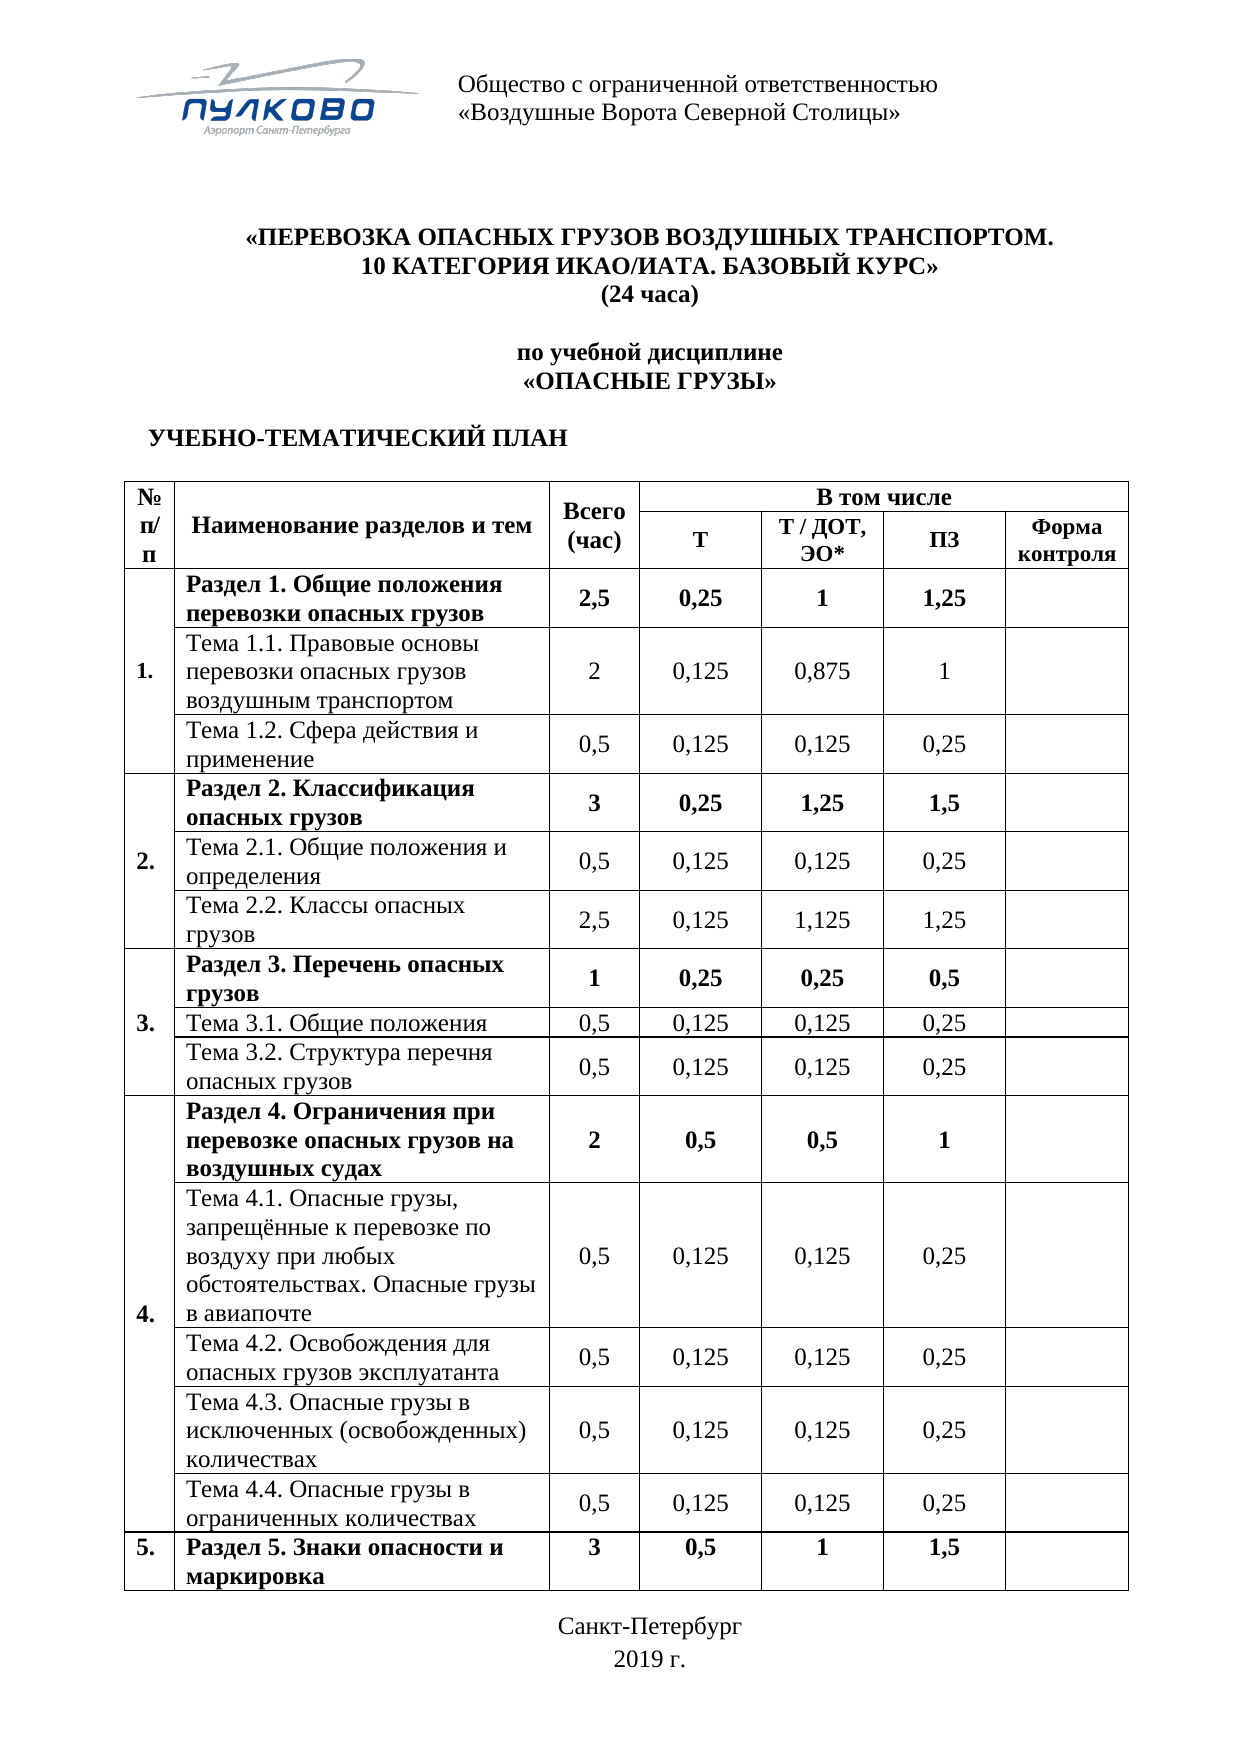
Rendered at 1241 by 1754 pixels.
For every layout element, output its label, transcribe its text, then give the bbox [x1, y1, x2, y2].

table_cell 0,125 [640, 891, 761, 948]
table_cell 0,25 [884, 1008, 1005, 1036]
table_cell 0,125 [762, 1008, 883, 1036]
table_cell 0,125 [640, 1008, 761, 1036]
table_cell 0,5 [550, 1474, 639, 1531]
table_cell [1006, 1183, 1128, 1327]
picture [136, 59, 420, 136]
table_cell Т [640, 512, 761, 568]
table_cell 0,125 [762, 1328, 883, 1386]
table_cell 0,125 [762, 1474, 883, 1531]
table_cell 0,5 [884, 949, 1005, 1007]
table_cell Раздел 2. Классификация опасных грузов [175, 774, 549, 831]
table_cell 0,25 [884, 715, 1005, 772]
table_cell [1006, 774, 1128, 831]
table_cell 0,5 [550, 1328, 639, 1386]
table_cell [1006, 949, 1128, 1007]
table_cell Тема 4.4. Опасные грузы в ограниченных количествах [175, 1474, 549, 1531]
table_cell Тема 2.1. Общие положения и определения [175, 832, 549, 889]
text «ПЕРЕВОЗКА ОПАСНЫХ ГРУЗОВ ВОЗДУШНЫХ ТРАНСПОРТОМ. 10 КАТЕГОРИЯ ИКАО/ИАТА. БАЗОВЫЙ КУРС» [148, 222, 1152, 279]
table_cell 3 [550, 774, 639, 831]
table_cell Тема 2.2. Классы опасных грузов [175, 891, 549, 948]
table_cell [1006, 1533, 1128, 1590]
table_cell [1006, 1038, 1128, 1095]
table_cell 1,5 [884, 1533, 1005, 1590]
table_cell 1,25 [762, 774, 883, 831]
table_cell 0,25 [640, 949, 761, 1007]
table_cell 2,5 [550, 891, 639, 948]
table_cell 0,25 [884, 1474, 1005, 1531]
table_cell [1006, 1008, 1128, 1036]
table_cell Раздел 4. Ограничения при перевозке опасных грузов на воздушных судах [175, 1096, 549, 1182]
table_cell 3 [550, 1533, 639, 1590]
table_cell 0,875 [762, 628, 883, 714]
table_cell 0,25 [884, 1328, 1005, 1386]
table_cell Тема 4.2. Освобождения для опасных грузов эксплуатанта [175, 1328, 549, 1386]
table_cell [1006, 715, 1128, 772]
table_cell [125, 1533, 174, 1590]
table_header В том числе [640, 482, 1128, 511]
text «ОПАСНЫЕ ГРУЗЫ» [148, 366, 1152, 394]
table_cell 1,25 [884, 891, 1005, 948]
table_cell [1006, 891, 1128, 948]
table_cell 1 [762, 569, 883, 627]
table_cell 0,25 [640, 774, 761, 831]
table_cell 0,25 [762, 949, 883, 1007]
table_cell Т / ДОТ, ЭО* [762, 512, 883, 568]
table_cell [1006, 1096, 1128, 1182]
table_cell [1006, 569, 1128, 627]
table_cell 2,5 [550, 569, 639, 627]
table_cell ПЗ [884, 512, 1005, 568]
table_cell Тема 3.2. Структура перечня опасных грузов [175, 1038, 549, 1095]
table_cell 0,5 [550, 1008, 639, 1036]
text УЧЕБНО-ТЕМАТИЧЕСКИЙ ПЛАН [148, 423, 1152, 452]
table_cell 1 [884, 628, 1005, 714]
table_cell 0,125 [640, 832, 761, 889]
table_cell 0,125 [640, 628, 761, 714]
table_cell 1 [884, 1096, 1005, 1182]
table_cell 0,25 [884, 1038, 1005, 1095]
table_cell Тема 1.1. Правовые основы перевозки опасных грузов воздушным транспортом [175, 628, 549, 714]
table_cell [125, 949, 174, 1095]
table_cell 0,125 [640, 1474, 761, 1531]
table_header № п/п [125, 482, 174, 568]
table_cell 1,125 [762, 891, 883, 948]
table_cell 1 [550, 949, 639, 1007]
table_cell 1 [762, 1533, 883, 1590]
table_cell Раздел 3. Перечень опасных грузов [175, 949, 549, 1007]
table_cell 0,5 [640, 1533, 761, 1590]
table_cell Тема 1.2. Сфера действия и применение [175, 715, 549, 772]
table_cell 0,125 [640, 1038, 761, 1095]
text (24 часа) [148, 279, 1152, 308]
table_cell [125, 1096, 174, 1531]
table_header Наименование разделов и тем [175, 482, 549, 568]
table_cell Раздел 5. Знаки опасности и маркировка [175, 1533, 549, 1590]
table_cell [1006, 1387, 1128, 1473]
table_cell 0,125 [762, 1387, 883, 1473]
table_cell 0,125 [762, 832, 883, 889]
table_cell [1006, 628, 1128, 714]
table_cell Форма контроля [1006, 512, 1128, 568]
table_cell 0,125 [640, 1328, 761, 1386]
table_cell 1,5 [884, 774, 1005, 831]
table_cell 0,25 [640, 569, 761, 627]
table_cell 0,125 [762, 1038, 883, 1095]
table_cell 0,125 [640, 1387, 761, 1473]
table_cell [1006, 832, 1128, 889]
table_cell 0,125 [762, 1183, 883, 1327]
table_cell 0,125 [640, 1183, 761, 1327]
table_cell Тема 4.3. Опасные грузы в исключенных (освобожденных) количествах [175, 1387, 549, 1473]
table_cell Тема 4.1. Опасные грузы, запрещённые к перевозке по воздуху при любых обстоятельствах. Опасные грузы в авиапочте [175, 1183, 549, 1327]
table_cell 0,5 [550, 715, 639, 772]
table_cell 0,5 [640, 1096, 761, 1182]
table_cell 0,5 [550, 1038, 639, 1095]
table_cell [1006, 1328, 1128, 1386]
table_cell 0,125 [640, 715, 761, 772]
table_cell [1006, 1474, 1128, 1531]
table_cell 0,25 [884, 832, 1005, 889]
table_cell 0,5 [550, 832, 639, 889]
table_cell 0,5 [550, 1387, 639, 1473]
table_cell [125, 569, 174, 772]
table_cell 0,5 [762, 1096, 883, 1182]
table_cell 2 [550, 628, 639, 714]
table_cell 0,5 [550, 1183, 639, 1327]
table_cell 0,25 [884, 1387, 1005, 1473]
table_header Всего (час) [550, 482, 639, 568]
table_cell 0,125 [762, 715, 883, 772]
table_cell Раздел 1. Общие положения перевозки опасных грузов [175, 569, 549, 627]
table_cell Тема 3.1. Общие положения [175, 1008, 549, 1036]
table_cell 0,25 [884, 1183, 1005, 1327]
text по учебной дисциплине [148, 337, 1152, 366]
table_cell [125, 774, 174, 948]
table_cell 2 [550, 1096, 639, 1182]
table_cell 1,25 [884, 569, 1005, 627]
